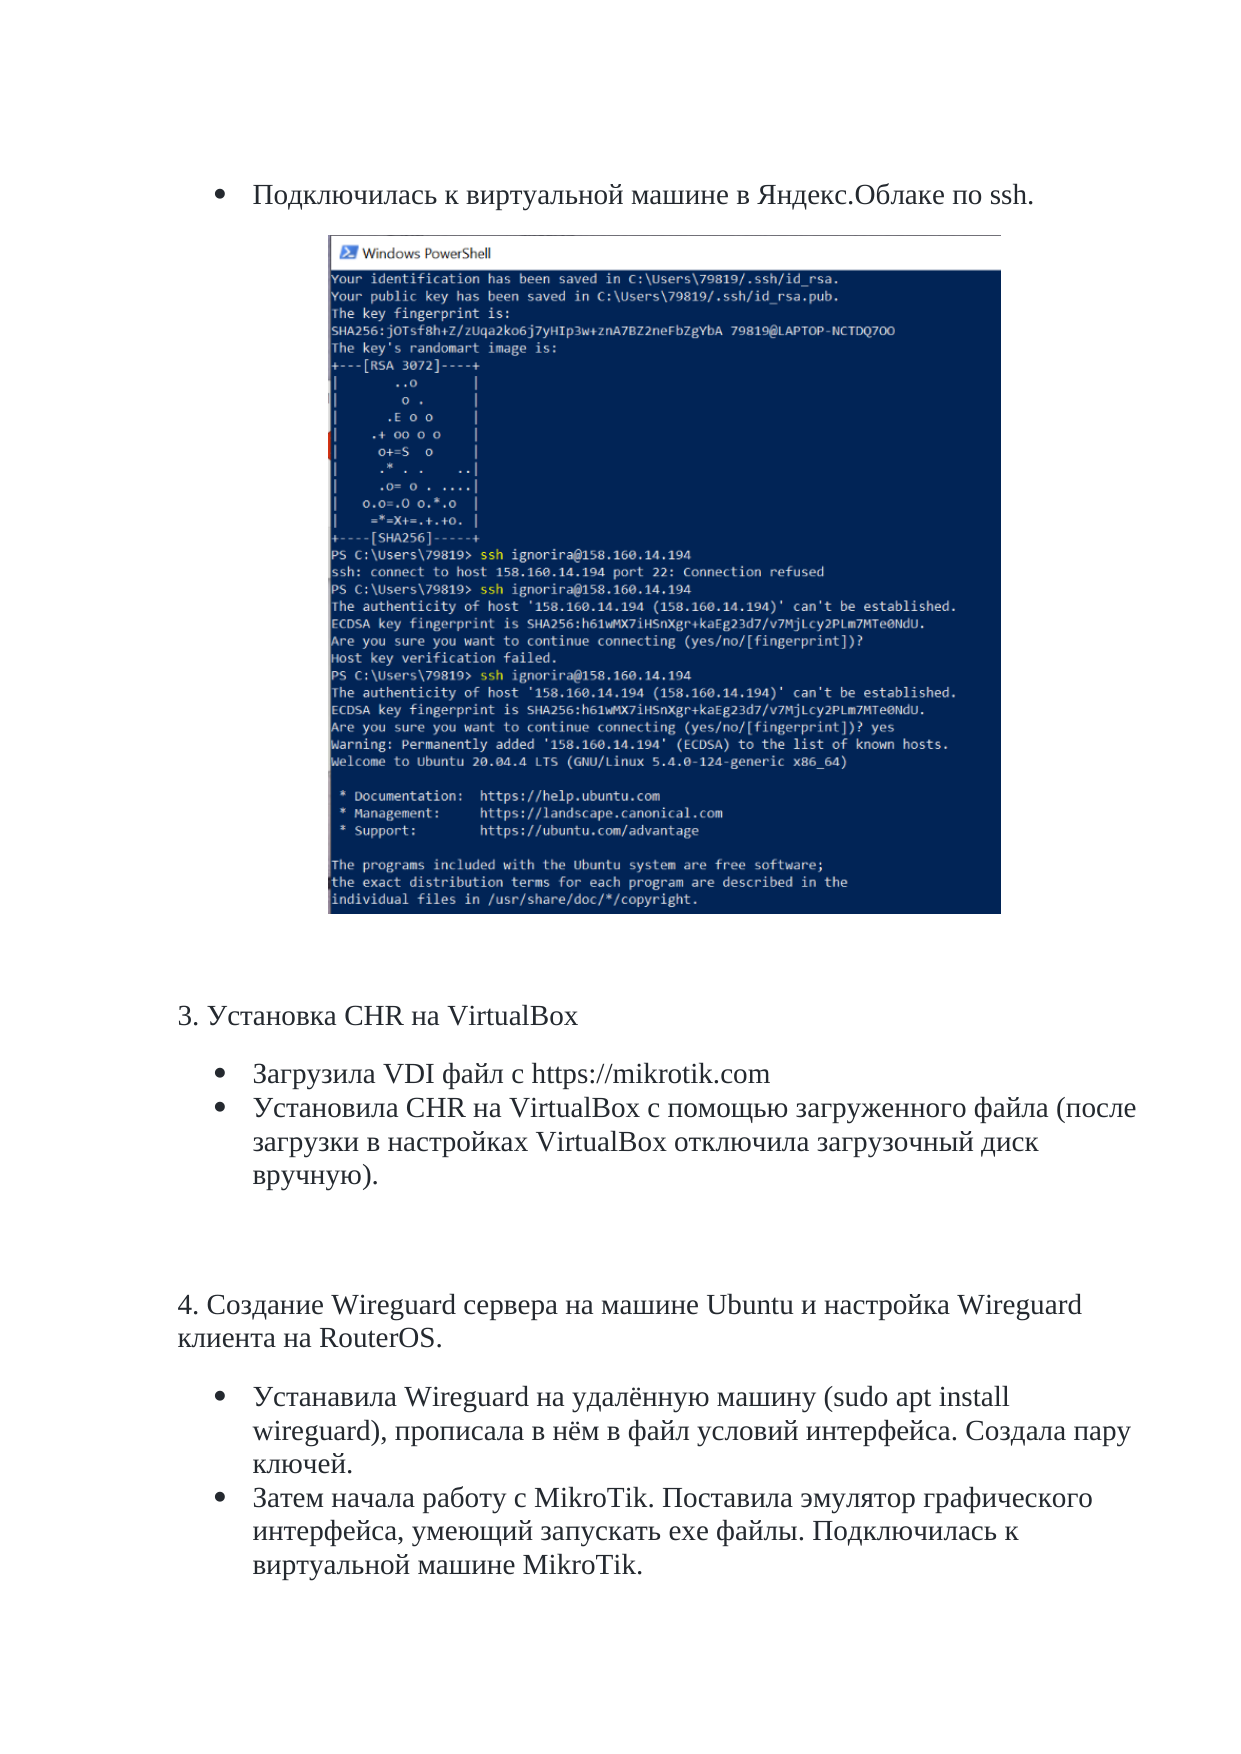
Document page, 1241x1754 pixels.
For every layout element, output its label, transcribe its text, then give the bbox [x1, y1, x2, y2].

subtitle 4. Создание Wireguard сервера на машине Ubuntu и настройка Wireguard клиента на RouterOS. [177, 1287, 1152, 1354]
list Затем начала работу с MikroTik. Поставила эмулятор графического интерфейса, умеющий запускать exe файлы. Подключилась к виртуальной машине MikroTik. [215, 1480, 1152, 1581]
picture [328, 235, 1001, 914]
list Установила CHR на VirtualBox с помощью загруженного файла (после загрузки в настройках VirtualBox отключила загрузочный диск вручную). [215, 1090, 1152, 1191]
list Загрузила VDI файл с https://mikrotik.com [215, 1057, 1152, 1090]
text 3. Установка CHR на VirtualBox [177, 998, 1152, 1032]
list Подключилась к виртуальной машине в Яндекс.Облаке по ssh. [215, 177, 1152, 211]
list Устанавила Wireguard на удалённую машину (sudo apt install wireguard), прописала в нём в файл условий интерфейса. Создала пару ключей. [215, 1379, 1152, 1480]
